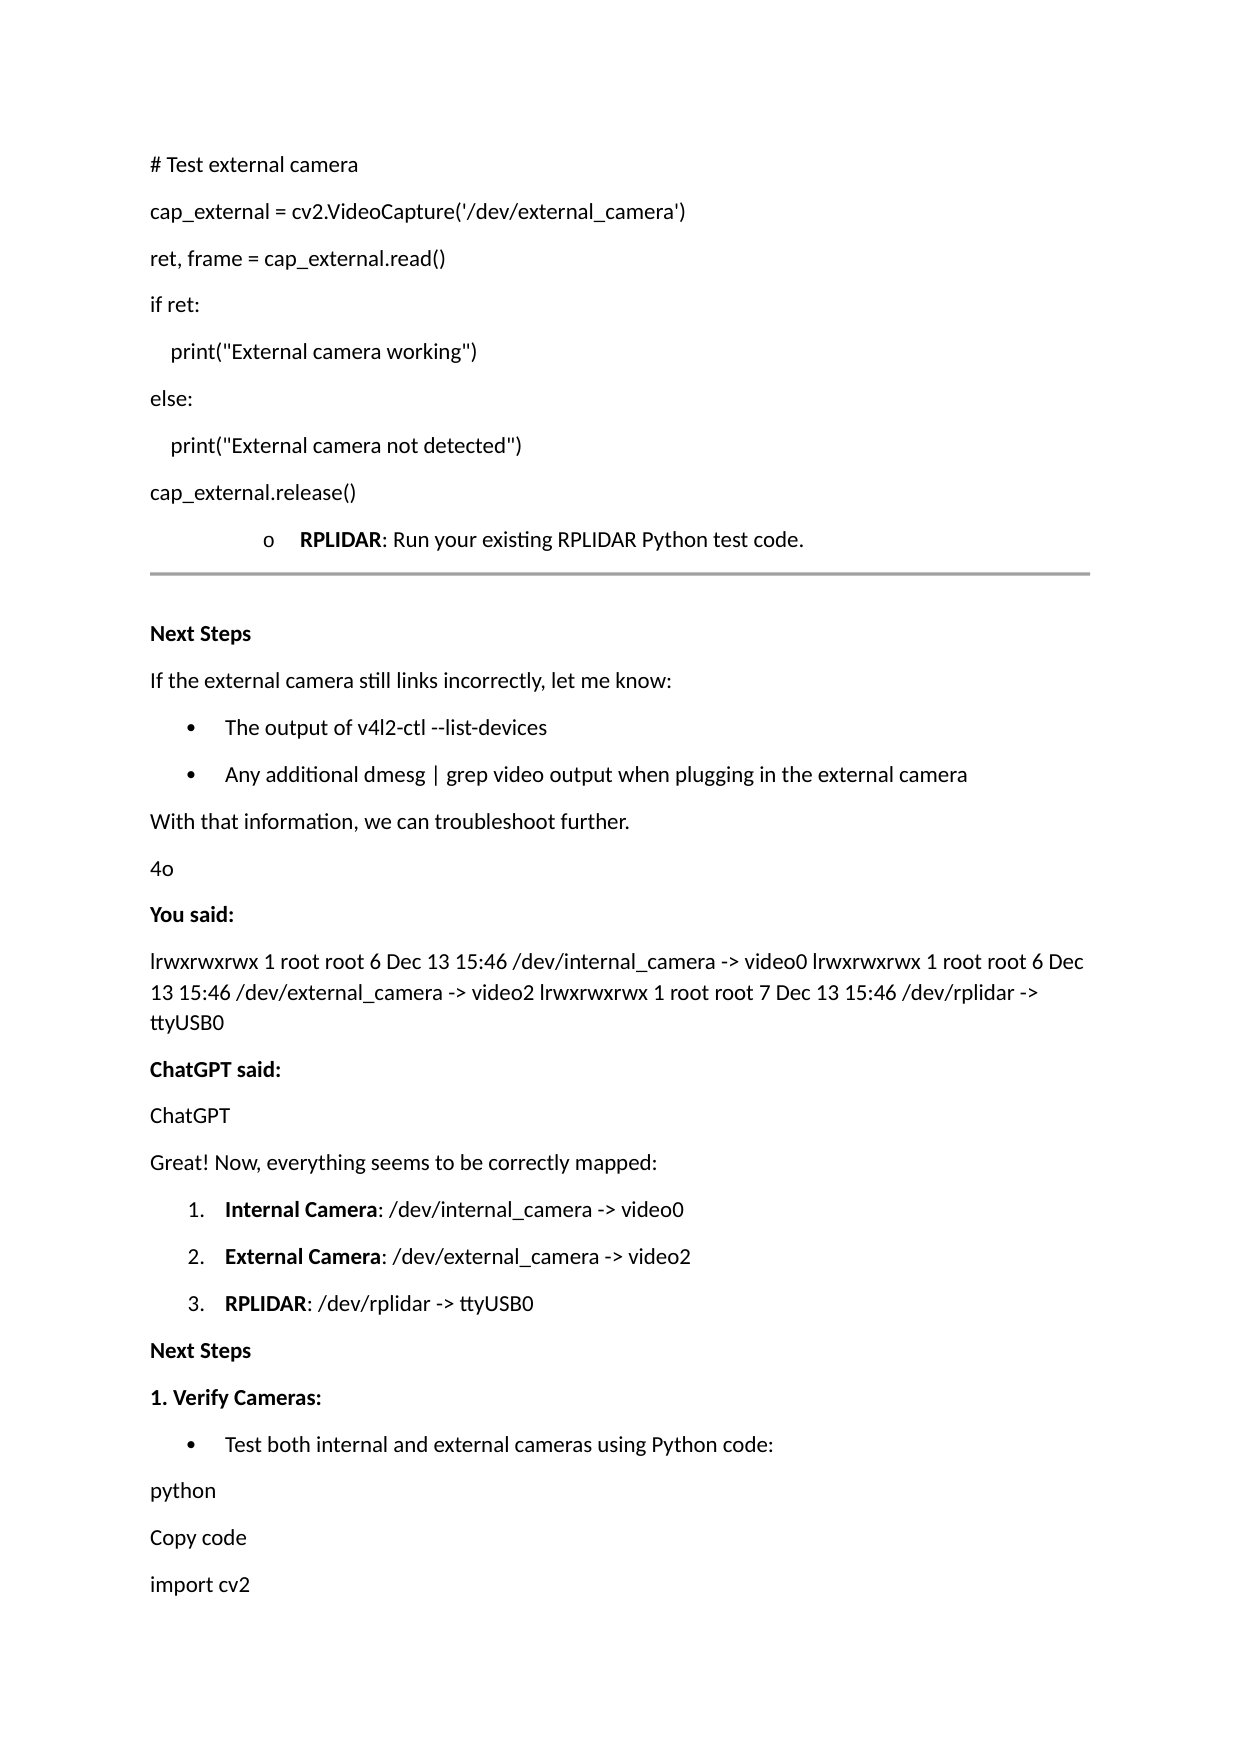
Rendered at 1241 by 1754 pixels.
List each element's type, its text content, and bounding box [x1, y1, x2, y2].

list Test both internal and external cameras using Python code: [187, 1430, 1090, 1458]
list RPLIDAR: Run your existing RPLIDAR Python test code. [262, 525, 1090, 553]
text print("External camera not detected") [150, 431, 1090, 459]
text else: [150, 384, 1090, 412]
list RPLIDAR: /dev/rplidar -> ttyUSB0 [187, 1289, 1090, 1317]
text ret, frame = cap_external.read() [150, 244, 1090, 272]
text ChatGPT said: [150, 1055, 1090, 1083]
text if ret: [150, 291, 1090, 319]
text You said: [150, 901, 1090, 928]
text Next Steps [150, 1336, 1090, 1364]
text cap_external.release() [150, 478, 1090, 506]
text 4o [150, 854, 1090, 882]
list External Camera: /dev/external_camera -> video2 [187, 1242, 1090, 1270]
text Copy code [150, 1523, 1090, 1551]
list Any additional dmesg | grep video output when plugging in the external camera [187, 760, 1090, 788]
text Great! Now, everything seems to be correctly mapped: [150, 1148, 1090, 1176]
text print("External camera working") [150, 337, 1090, 366]
text # Test external camera [150, 150, 1090, 178]
text 1. Verify Cameras: [150, 1383, 1090, 1411]
text python [150, 1477, 1090, 1504]
text lrwxrwxrwx 1 root root 6 Dec 13 15:46 /dev/internal_camera -> video0 lrwxrwxrwx 1 root root 6 Dec 13 15:46 /dev/external_camera -> video2 lrwxrwxrwx 1 root root 7 Dec 13 15:46 /dev/rplidar -> ttyUSB0 [150, 947, 1090, 1036]
text With that information, we can troubleshoot further. [150, 807, 1090, 835]
text If the external camera still links incorrectly, let me know: [150, 666, 1090, 694]
text Next Steps [150, 619, 1090, 647]
list The output of v4l2-ctl --list-devices [187, 713, 1090, 741]
text ChatGPT [150, 1102, 1090, 1129]
text cap_external = cv2.VideoCapture('/dev/external_camera') [150, 197, 1090, 225]
text import cv2 [150, 1570, 1090, 1598]
list Internal Camera: /dev/internal_camera -> video0 [187, 1195, 1090, 1223]
